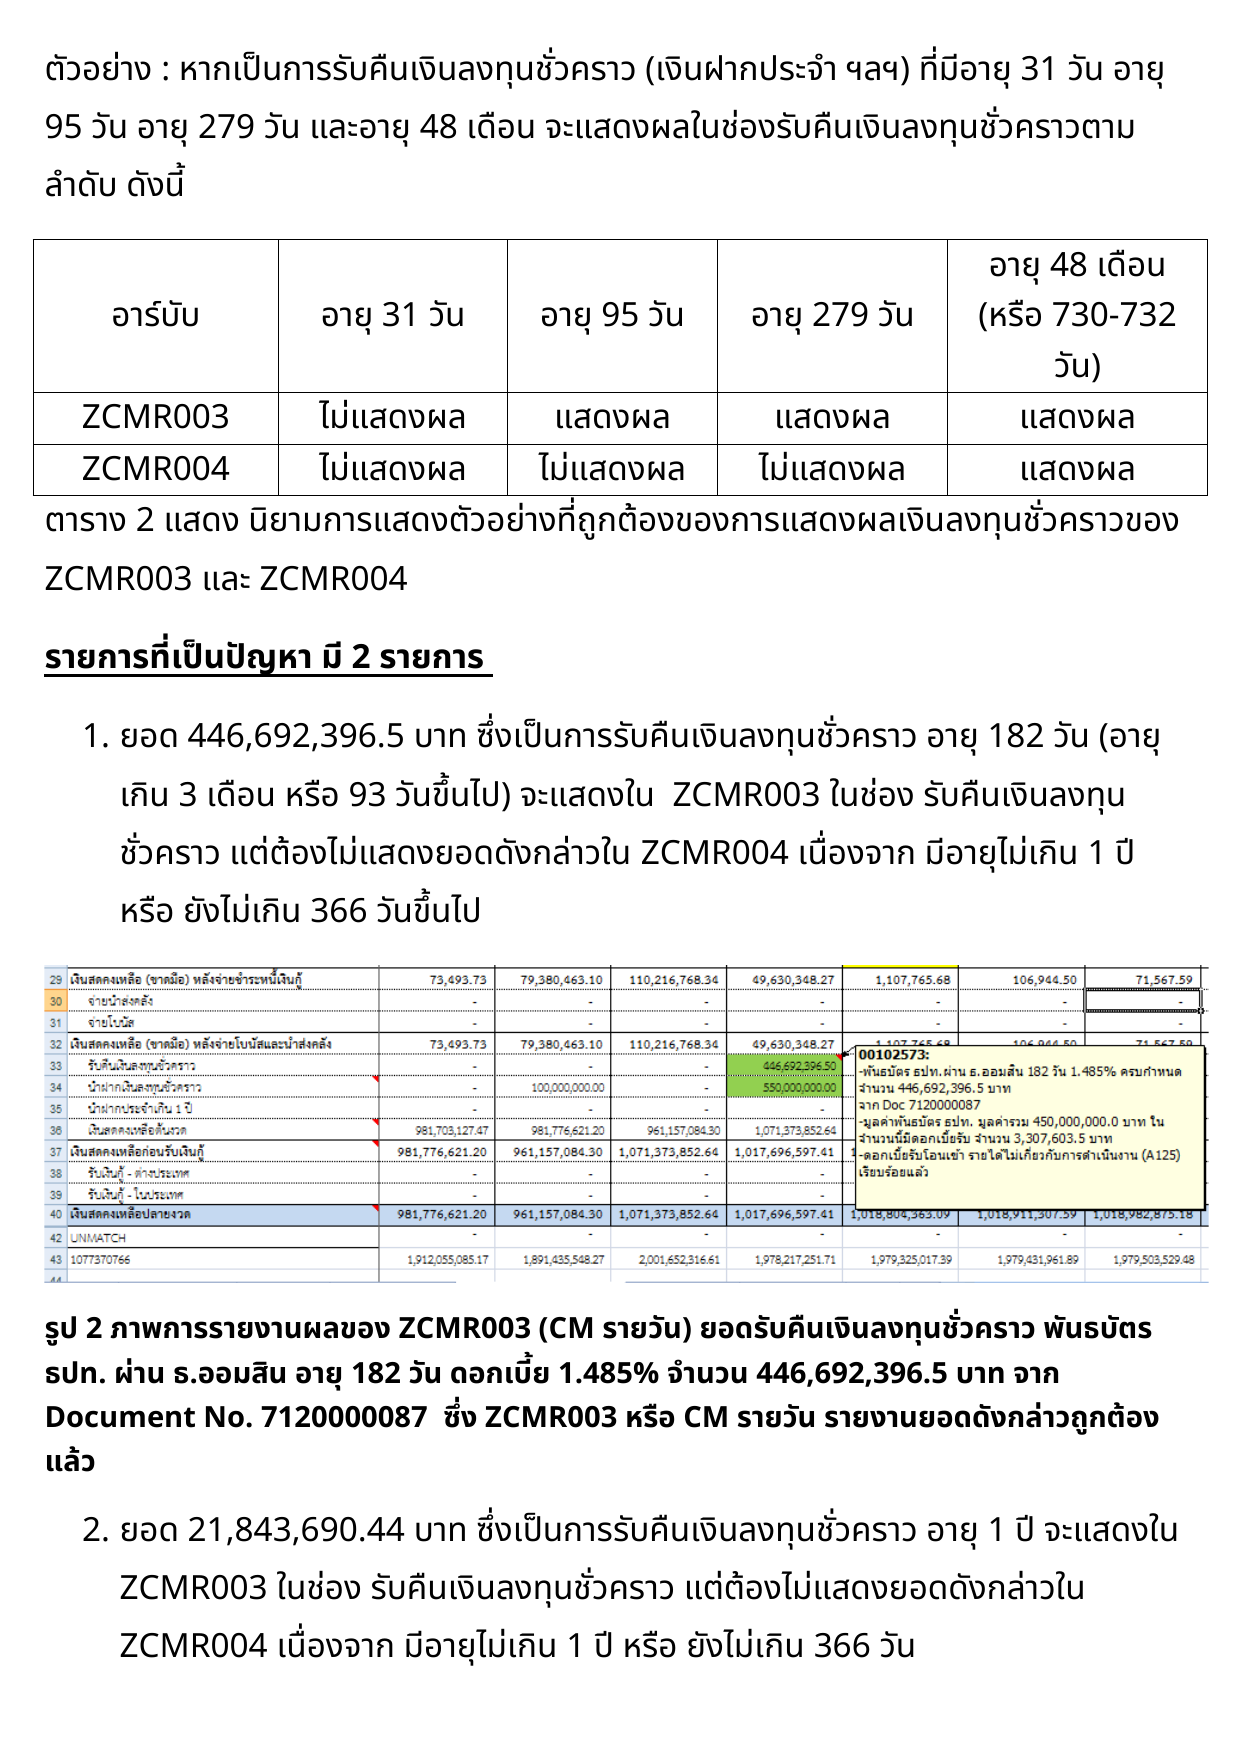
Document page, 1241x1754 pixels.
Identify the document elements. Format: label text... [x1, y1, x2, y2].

picture [44, 965, 1209, 1283]
table_cell ไม่แสดงผล [718, 445, 947, 495]
table_cell แสดงผล [948, 393, 1207, 444]
table_cell ไม่แสดงผล [508, 445, 717, 495]
table_cell ไม่แสดงผล [279, 445, 507, 495]
table_cell แสดงผล [508, 393, 717, 444]
text ตาราง 2 แสดง นิยามการแสดงตัวอย่างที่ถูกต้องของการแสดงผลเงินลงทุนชั่วคราวของ ZCMR003 และ ZCMR004 [44, 496, 1196, 605]
table_header อาร์บับ [34, 240, 278, 392]
table_header อายุ 48 เดือน (หรือ 730-732 วัน) [948, 240, 1207, 392]
text รูป 2 ภาพการรายงานผลของ ZCMR003 (CM รายวัน) ยอดรับคืนเงินลงทุนชั่วคราว พันธบัตร ธปท. ผ่าน ธ.ออมสิน อายุ 182 วัน ดอกเบี้ย 1.485% จำนวน 446,692,396.5 บาท จาก Document No. 7120000087 ซึ่ง ZCMR003 หรือ CM รายวัน รายงานยอดดังกล่าวถูกต้องแล้ว [44, 1308, 1196, 1484]
table_header อายุ 279 วัน [718, 240, 947, 392]
table_header อายุ 95 วัน [508, 240, 717, 392]
text รายการที่เป็นปัญหา มี 2 รายการ [44, 633, 1196, 684]
list ยอด 21,843,690.44 บาท ซึ่งเป็นการรับคืนเงินลงทุนชั่วคราว อายุ 1 ปี จะแสดงใน ZCMR003 ในช่อง รับคืนเงินลงทุนชั่วคราว แต่ต้องไม่แสดงยอดดังกล่าวใน ZCMR004 เนื่องจาก มีอายุไม่เกิน 1 ปี หรือ ยังไม่เกิน 366 วัน [82, 1505, 1196, 1672]
table_cell ZCMR003 [34, 393, 278, 444]
table_cell ไม่แสดงผล [279, 393, 507, 444]
table_cell ZCMR004 [34, 445, 278, 495]
text ตัวอย่าง : หากเป็นการรับคืนเงินลงทุนชั่วคราว (เงินฝากประจำ ฯลฯ) ที่มีอายุ 31 วัน อายุ 95 วัน อายุ 279 วัน และอายุ 48 เดือน จะแสดงผลในช่องรับคืนเงินลงทุนชั่วคราวตามลำดับ ดังนี้ [44, 44, 1196, 211]
table_header อายุ 31 วัน [279, 240, 507, 392]
table_cell แสดงผล [948, 445, 1207, 495]
table_cell แสดงผล [718, 393, 947, 444]
list ยอด 446,692,396.5 บาท ซึ่งเป็นการรับคืนเงินลงทุนชั่วคราว อายุ 182 วัน (อายุเกิน 3 เดือน หรือ 93 วันขึ้นไป) จะแสดงใน ZCMR003 ในช่อง รับคืนเงินลงทุนชั่วคราว แต่ต้องไม่แสดงยอดดังกล่าวใน ZCMR004 เนื่องจาก มีอายุไม่เกิน 1 ปี หรือ ยังไม่เกิน 366 วันขึ้นไป [82, 712, 1196, 937]
